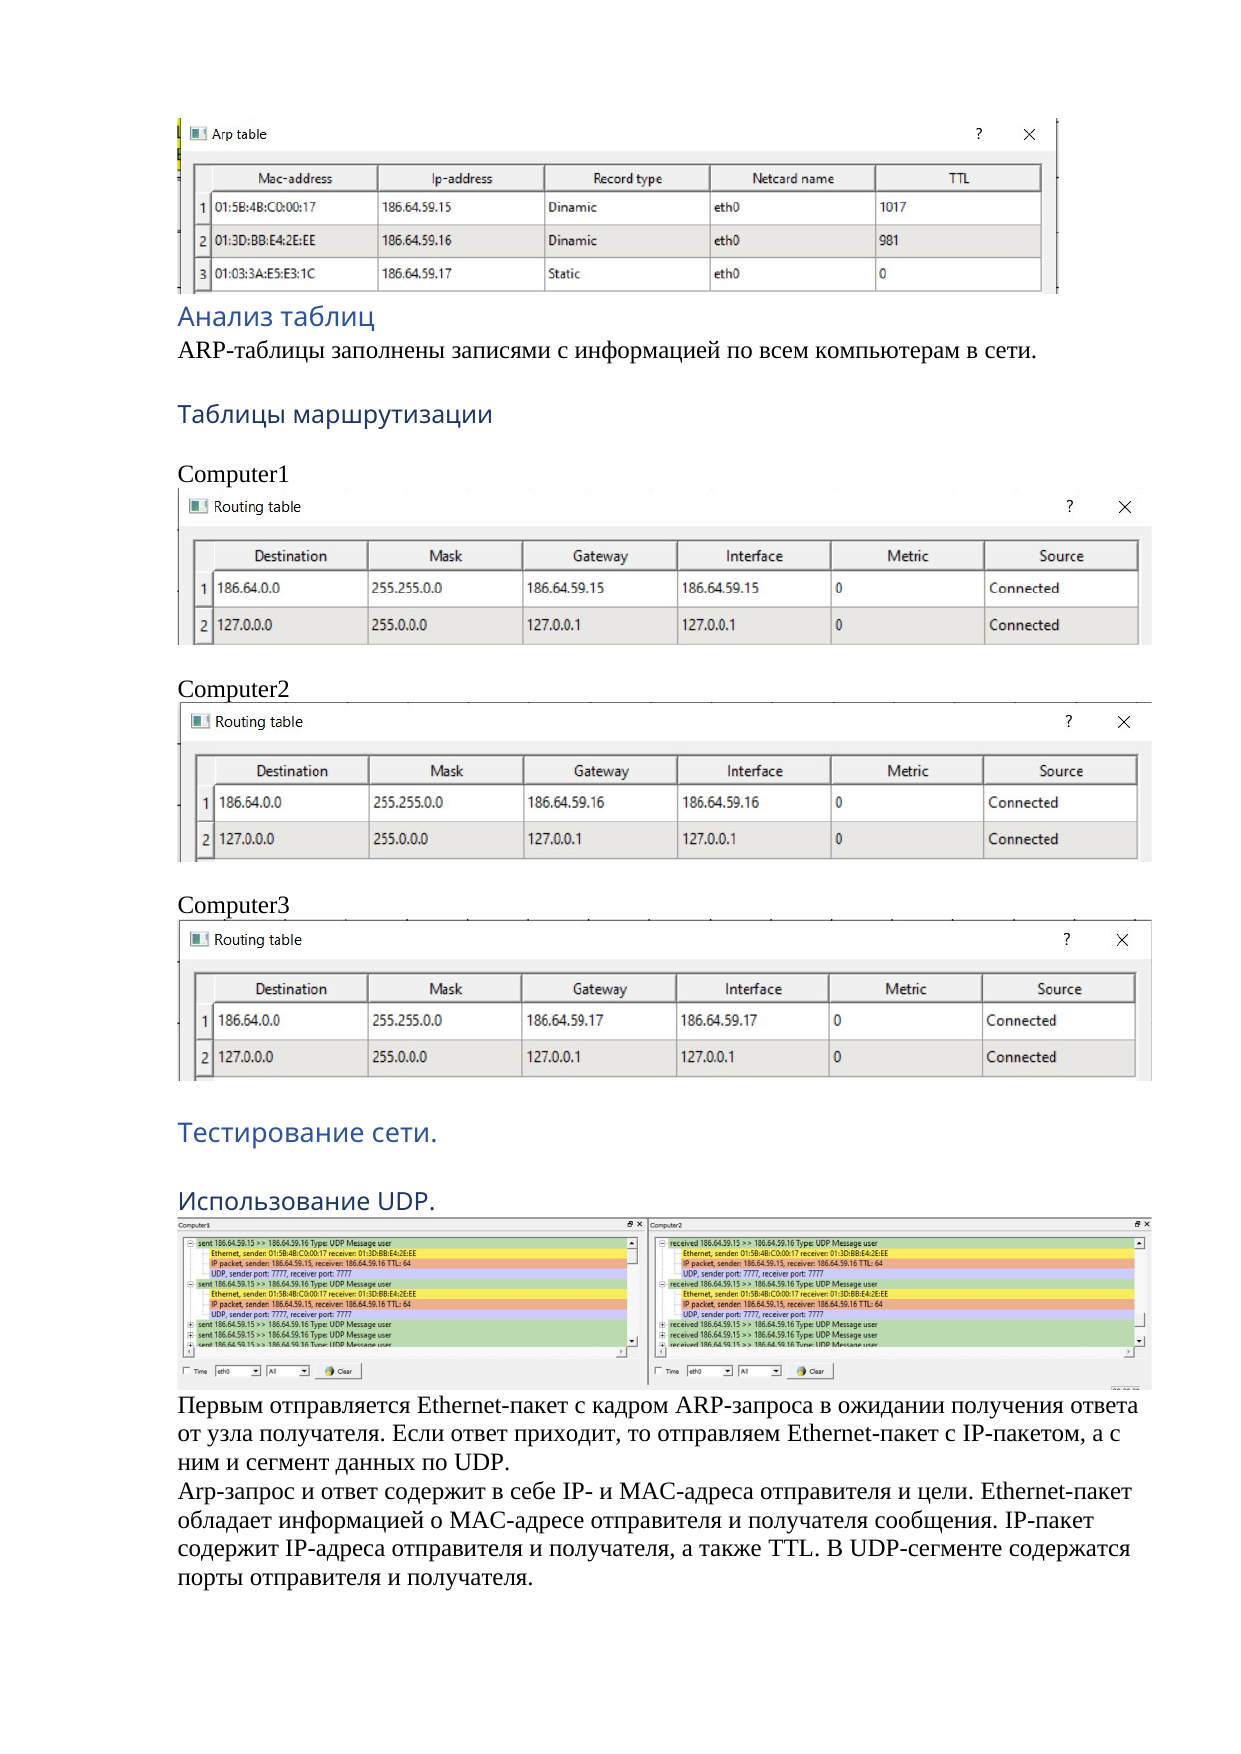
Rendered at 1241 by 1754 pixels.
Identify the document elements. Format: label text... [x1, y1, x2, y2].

picture [177, 488, 1152, 645]
text Computer2 [177, 674, 1152, 702]
text порты отправителя и получателя. [177, 1562, 1152, 1591]
text Первым отправляется Ethernet-пакет с кадром ARP-запроса в ожидании получения ответа [177, 1390, 1152, 1418]
subtitle Таблицы маршрутизации [177, 396, 1152, 431]
text от узла получателя. Если ответ приходит, то отправляем Ethernet-пакет с IP-пакетом, а с [177, 1418, 1152, 1447]
picture [177, 919, 1152, 1081]
text ним и сегмент данных по UDP. [177, 1447, 1152, 1476]
text Computer1 [177, 459, 1152, 488]
text Arp-запрос и ответ содержит в себе IP- и MAC-адреса отправителя и цели. Ethernet-пакет [177, 1476, 1152, 1505]
subtitle Тестирование сети. [177, 1113, 1152, 1150]
picture [177, 118, 1059, 294]
picture [177, 702, 1152, 862]
subtitle Использование UDP. [177, 1183, 1152, 1217]
text ARP-таблицы заполнены записями с информацией по всем компьютерам в сети. [177, 335, 1152, 363]
subtitle Анализ таблиц [177, 298, 1152, 335]
text обладает информацией о MAC-адресе отправителя и получателя сообщения. IP-пакет [177, 1505, 1152, 1533]
text Computer3 [177, 891, 1152, 919]
text содержит IP-адреса отправителя и получателя, а также TTL. В UDP-сегменте содержатся [177, 1533, 1152, 1562]
picture [177, 1217, 1152, 1390]
